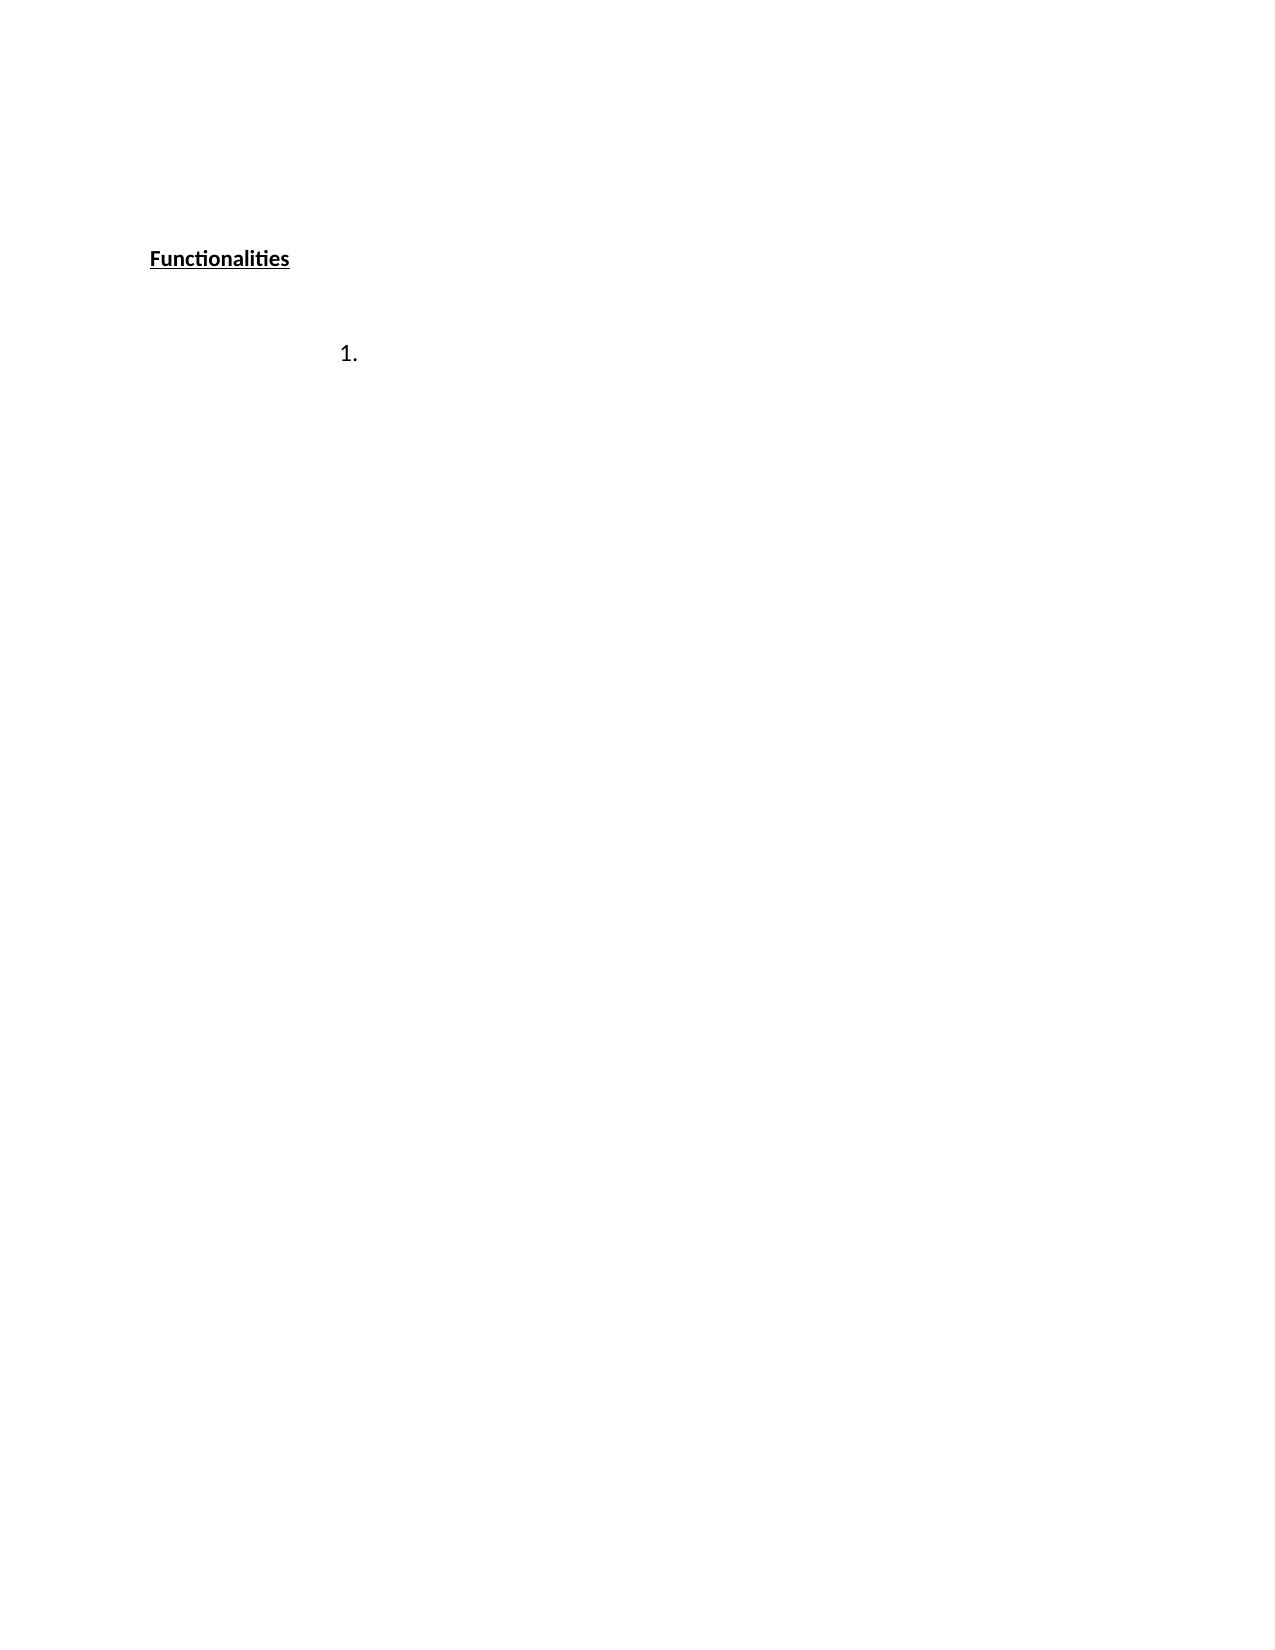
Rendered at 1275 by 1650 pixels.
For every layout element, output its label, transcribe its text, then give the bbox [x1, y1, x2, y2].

text Functionalities [150, 244, 1125, 272]
